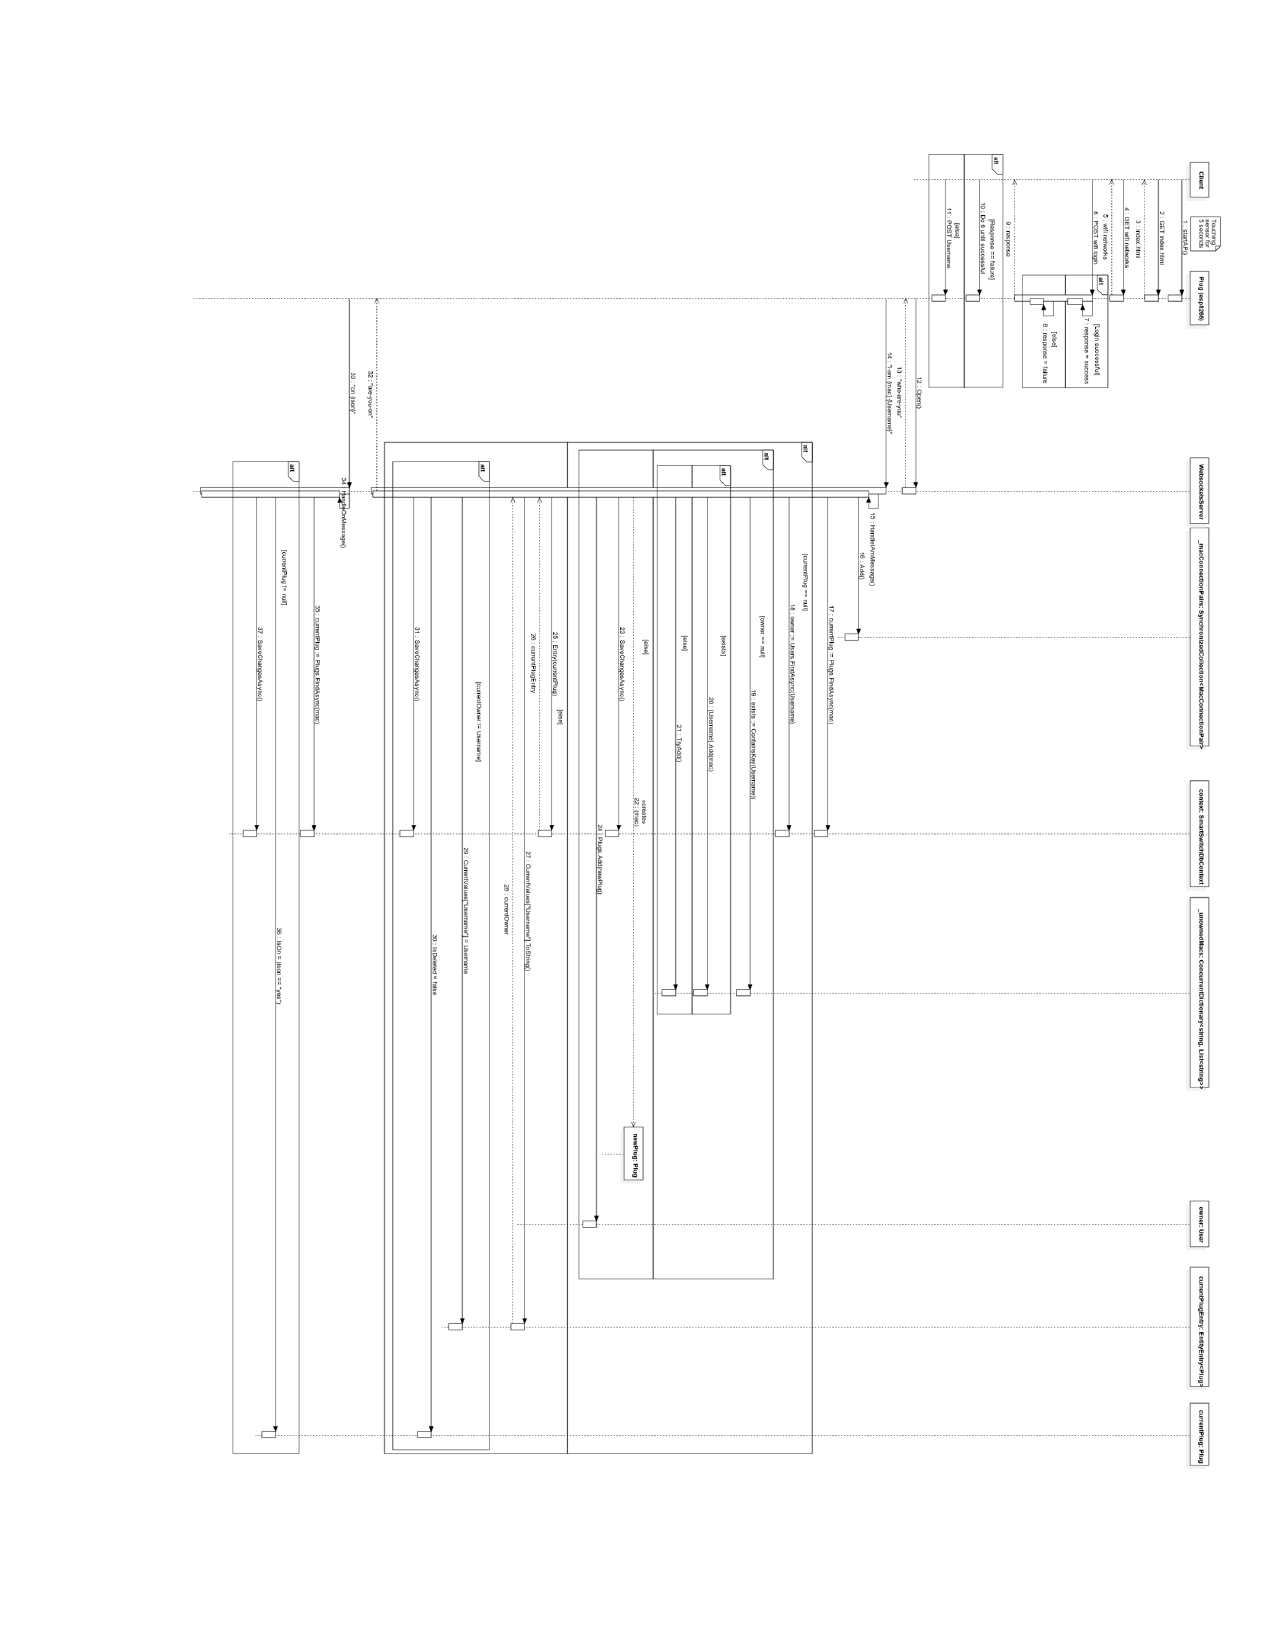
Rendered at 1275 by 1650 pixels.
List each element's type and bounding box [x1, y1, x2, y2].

picture [190, 151, 1225, 1470]
